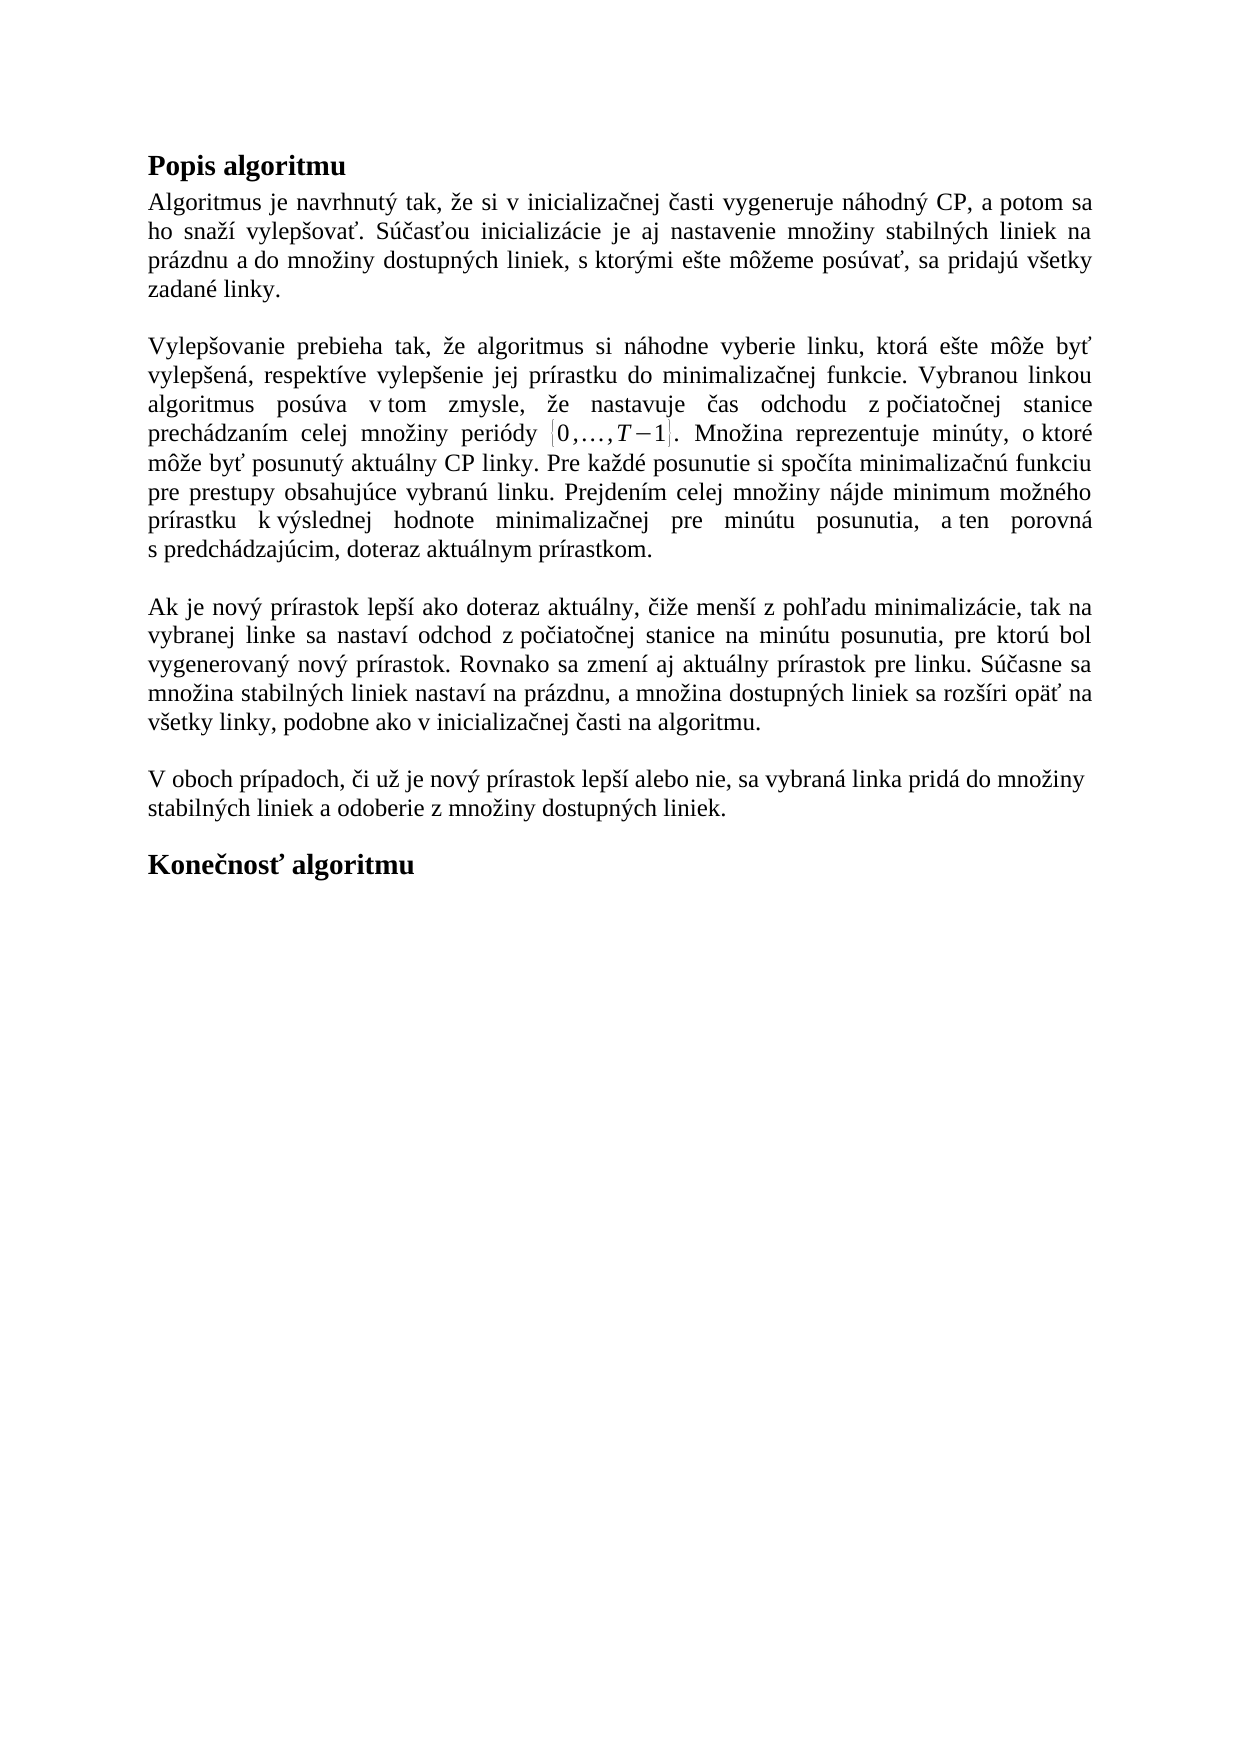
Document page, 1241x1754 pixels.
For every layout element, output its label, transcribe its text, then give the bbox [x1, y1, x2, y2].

text Vylepšovanie prebieha tak, že algoritmus si náhodne vyberie linku, ktorá ešte môže byť vylepšená, respektíve vylepšenie jej prírastku do minimalizačnej funkcie. Vybranou linkou algoritmus posúva v tom zmysle, že nastavuje čas odchodu z počiatočnej stanice prechádzaním celej množiny periódy Množina reprezentuje minúty, o ktoré môže byť posunutý aktuálny CP linky. Pre každé posunutie si spočíta minimalizačnú funkciu pre prestupy obsahujúce vybranú linku. Prejdením celej množiny nájde minimum možného prírastku k výslednej hodnote minimalizačnej pre minútu posunutia, a ten porovná s predchádzajúcim, doteraz aktuálnym prírastkom. [148, 331, 1093, 563]
text V oboch prípadoch, či už je nový prírastok lepší alebo nie, sa vybraná linka pridá do množiny stabilných liniek a odoberie z množiny dostupných liniek. [148, 764, 1093, 822]
text Ak je nový prírastok lepší ako doteraz aktuálny, čiže menší z pohľadu minimalizácie, tak na vybranej linke sa nastaví odchod z počiatočnej stanice na minútu posunutia, pre ktorú bol vygenerovaný nový prírastok. Rovnako sa zmení aj aktuálny prírastok pre linku. Súčasne sa množina stabilných liniek nastaví na prázdnu, a množina dostupných liniek sa rozšíri opäť na všetky linky, podobne ako v inicializačnej časti na algoritmu. [148, 592, 1093, 736]
subtitle Popis algoritmu [148, 148, 1093, 181]
subtitle Konečnosť algoritmu [148, 847, 1093, 880]
